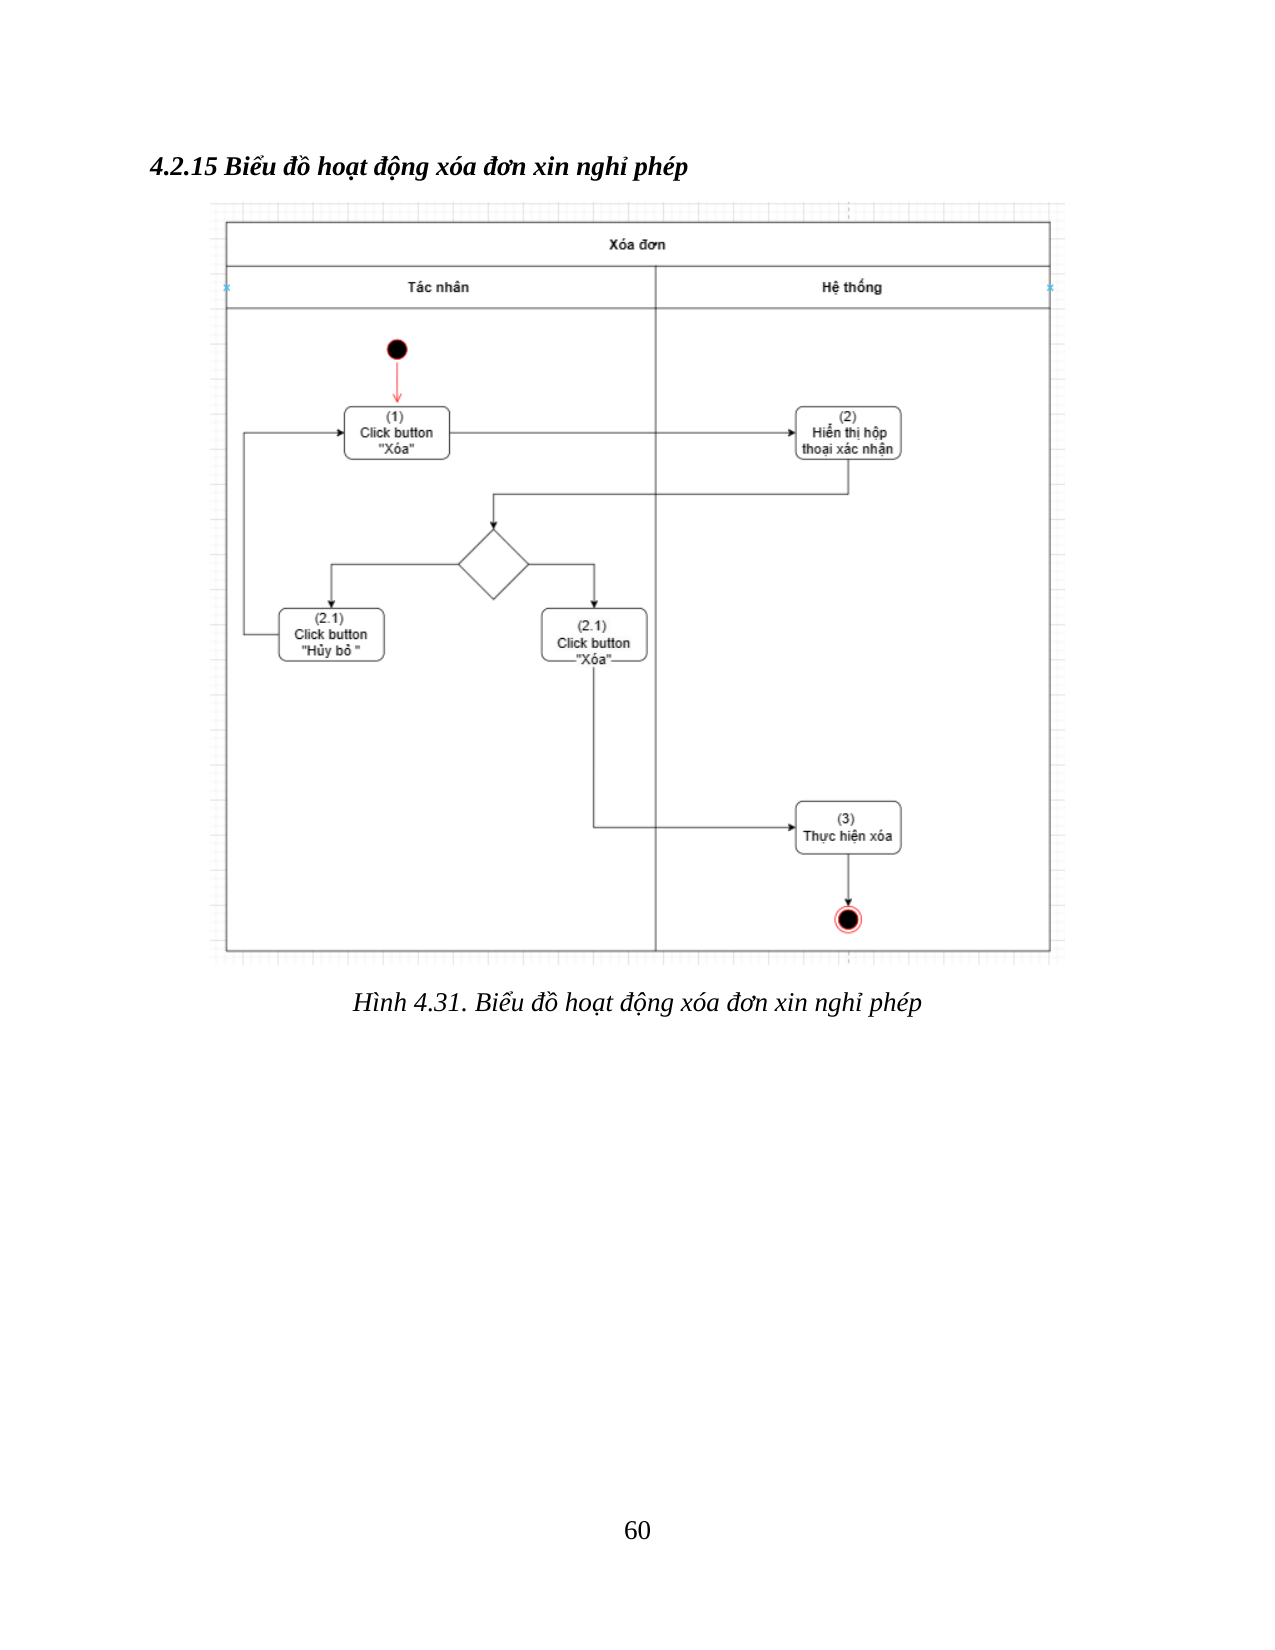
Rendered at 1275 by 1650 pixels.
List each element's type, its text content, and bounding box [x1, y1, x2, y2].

subtitle Biểu đồ hoạt động xóa đơn xin nghỉ phép [150, 150, 1125, 181]
picture [210, 202, 1065, 965]
